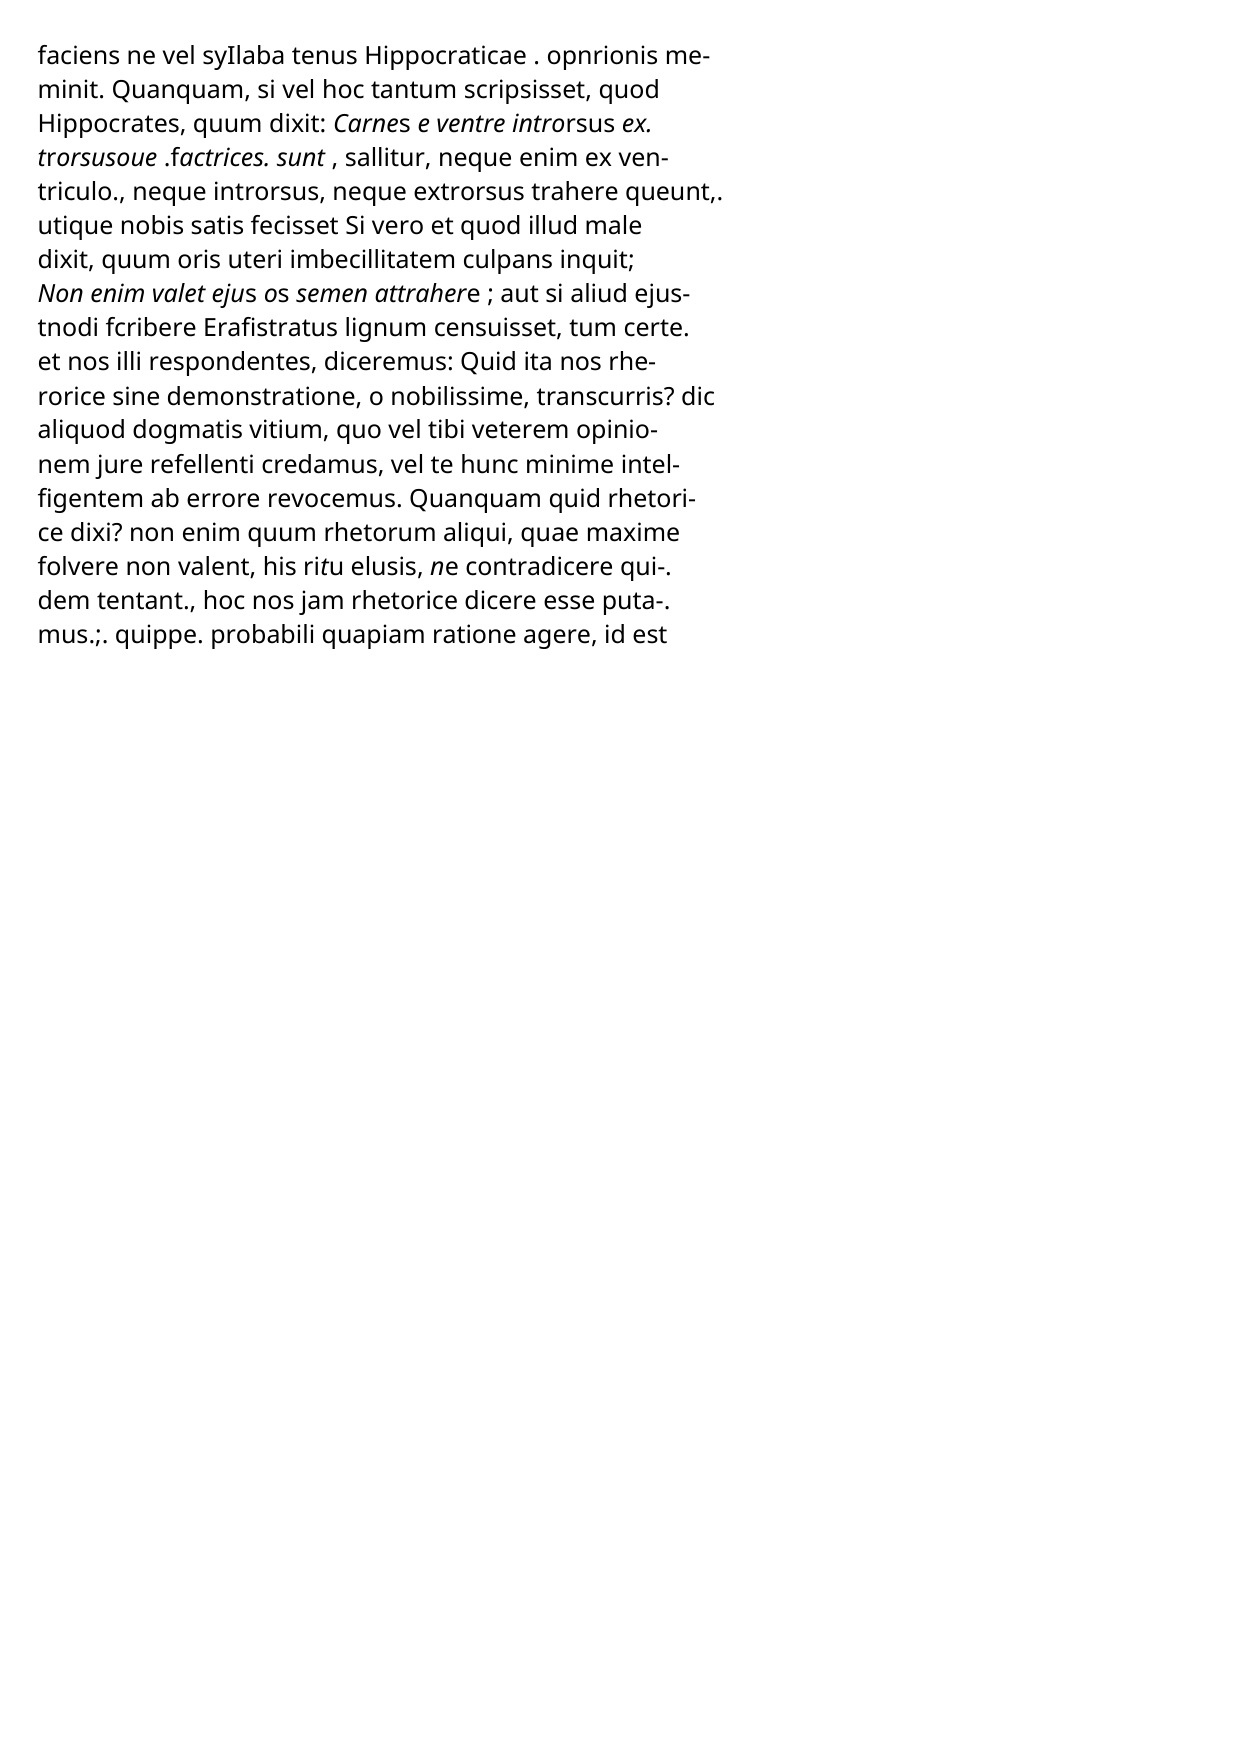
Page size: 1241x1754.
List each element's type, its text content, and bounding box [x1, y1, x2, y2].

text faciens ne vel syIlaba tenus Hippocraticae . opnrionis me- minit. Quanquam, si vel hoc tantum scripsisset, quod Hippocrates, quum dixit: Carnes e ventre introrsus ex. trorsusoue .factrices. sunt , sallitur, neque enim ex ven- triculo., neque introrsus, neque extrorsus trahere queunt,. utique nobis satis fecisset Si vero et quod illud male dixit, quum oris uteri imbecillitatem culpans inquit; Non enim valet ejus os semen attrahere ; aut si aliud ejus- tnodi fcribere Erafistratus lignum censuisset, tum certe. et nos illi respondentes, diceremus: Quid ita nos rhe- rorice sine demonstratione, o nobilissime, transcurris? dic aliquod dogmatis vitium, quo vel tibi veterem opinio- nem jure refellenti credamus, vel te hunc minime intel- figentem ab errore revocemus. Quanquam quid rhetori- ce dixi? non enim quum rhetorum aliqui, quae maxime folvere non valent, his ritu elusis, ne contradicere qui-. dem tentant., hoc nos jam rhetorice dicere esse puta-. mus.;. quippe. probabili quapiam ratione agere, id est [37, 37, 1203, 651]
